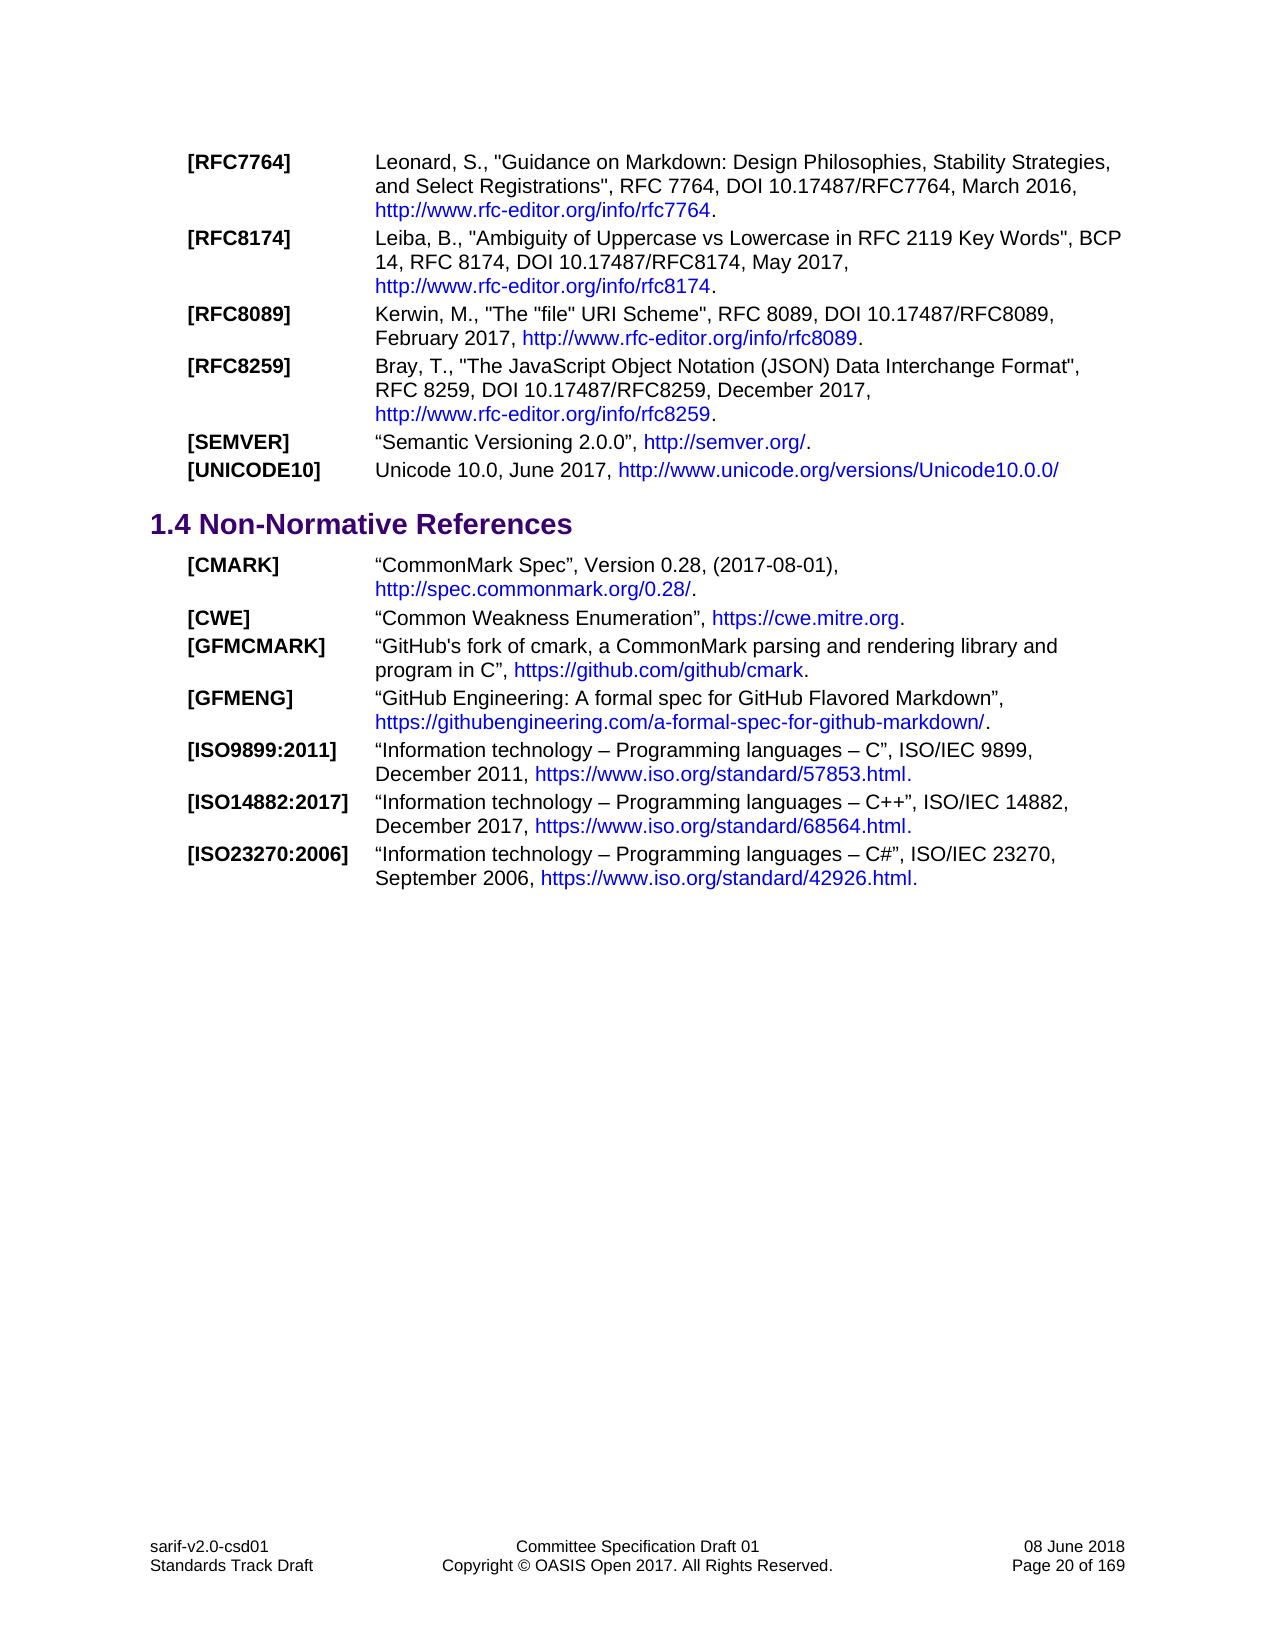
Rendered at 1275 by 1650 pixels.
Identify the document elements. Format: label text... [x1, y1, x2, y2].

text [SEMVER] “Semantic Versioning 2.0.0”, http://semver.org/. [187, 430, 1125, 454]
text [GFMENG] “GitHub Engineering: A formal spec for GitHub Flavored Markdown”, https://githubengineering.com/a-formal-spec-for-github-markdown/. [187, 686, 1125, 733]
text [ISO14882:2017] “Information technology – Programming languages – C++”, ISO/IEC 14882, December 2017, https://www.iso.org/standard/68564.html. [187, 790, 1125, 838]
subtitle Non-Normative References [150, 507, 1125, 541]
text [RFC8089] Kerwin, M., "The "file" URI Scheme", RFC 8089, DOI 10.17487/RFC8089, February 2017, http://www.rfc-editor.org/info/rfc8089. [187, 302, 1125, 350]
text [UNICODE10] Unicode 10.0, June 2017, http://www.unicode.org/versions/Unicode10.0.0/ [187, 458, 1125, 482]
text [ISO23270:2006] “Information technology – Programming languages – C#”, ISO/IEC 23270, September 2006, https://www.iso.org/standard/42926.html. [187, 842, 1125, 890]
text [ISO9899:2011] “Information technology – Programming languages – C”, ISO/IEC 9899, December 2011, https://www.iso.org/standard/57853.html. [187, 738, 1125, 786]
text [GFMCMARK] “GitHub's fork of cmark, a CommonMark parsing and rendering library and program in C”, https://github.com/github/cmark. [187, 633, 1125, 681]
text [CMARK] “CommonMark Spec”, Version 0.28, (2017-08-01), http://spec.commonmark.org/0.28/. [187, 553, 1125, 601]
text [CWE] “Common Weakness Enumeration”, https://cwe.mitre.org. [187, 605, 1125, 629]
